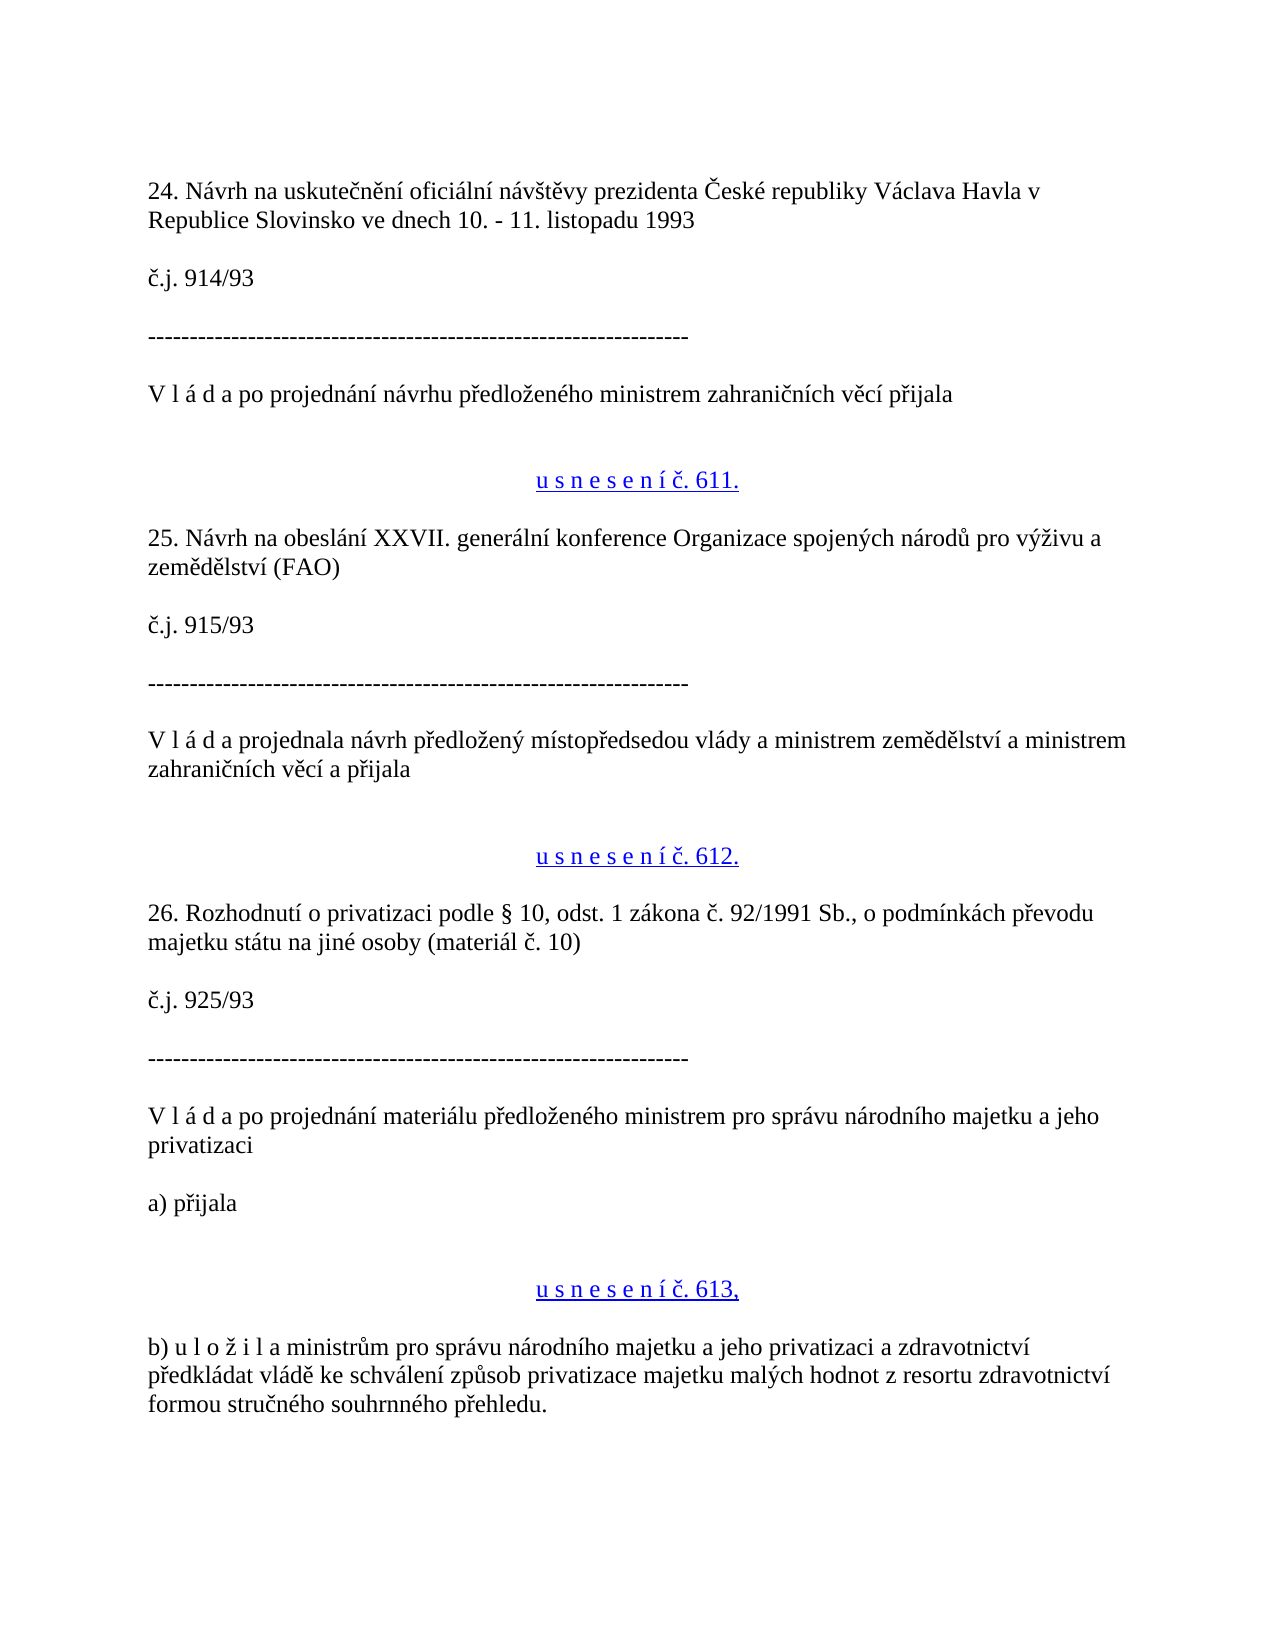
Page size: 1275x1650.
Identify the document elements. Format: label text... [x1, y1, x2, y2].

text ----------------------------------------------------------------- [148, 668, 1127, 696]
text b) u l o ž i l a ministrům pro správu národního majetku a jeho privatizaci a zdravotnictví předkládat vládě ke schválení způsob privatizace majetku malých hodnot z resortu zdravotnictví formou stručného souhrnného přehledu. [148, 1303, 1127, 1418]
text 26. Rozhodnutí o privatizaci podle § 10, odst. 1 zákona č. 92/1991 Sb., o podmínkách převodu majetku státu na jiné osoby (materiál č. 10) [148, 870, 1127, 956]
text V l á d a po projednání návrhu předloženého ministrem zahraničních věcí přijala [148, 379, 1127, 408]
text č.j. 915/93 [148, 610, 1127, 638]
text č.j. 914/93 [148, 263, 1127, 292]
text a) přijala [148, 1188, 1127, 1216]
text ----------------------------------------------------------------- [148, 1043, 1127, 1072]
text č.j. 925/93 [148, 985, 1127, 1014]
text 25. Návrh na obeslání XXVII. generální konference Organizace spojených národů pro výživu a zemědělství (FAO) [148, 494, 1127, 581]
text 24. Návrh na uskutečnění oficiální návštěvy prezidenta České republiky Václava Havla v Republice Slovinsko ve dnech 10. - 11. listopadu 1993 [148, 148, 1127, 234]
text u s n e s e n í č. 611. [148, 437, 1127, 494]
text V l á d a po projednání materiálu předloženého ministrem pro správu národního majetku a jeho privatizaci [148, 1101, 1127, 1158]
text u s n e s e n í č. 613, [148, 1246, 1127, 1303]
text u s n e s e n í č. 612. [148, 812, 1127, 870]
text V l á d a projednala návrh předložený místopředsedou vlády a ministrem zemědělství a ministrem zahraničních věcí a přijala [148, 726, 1127, 783]
text ----------------------------------------------------------------- [148, 321, 1127, 350]
